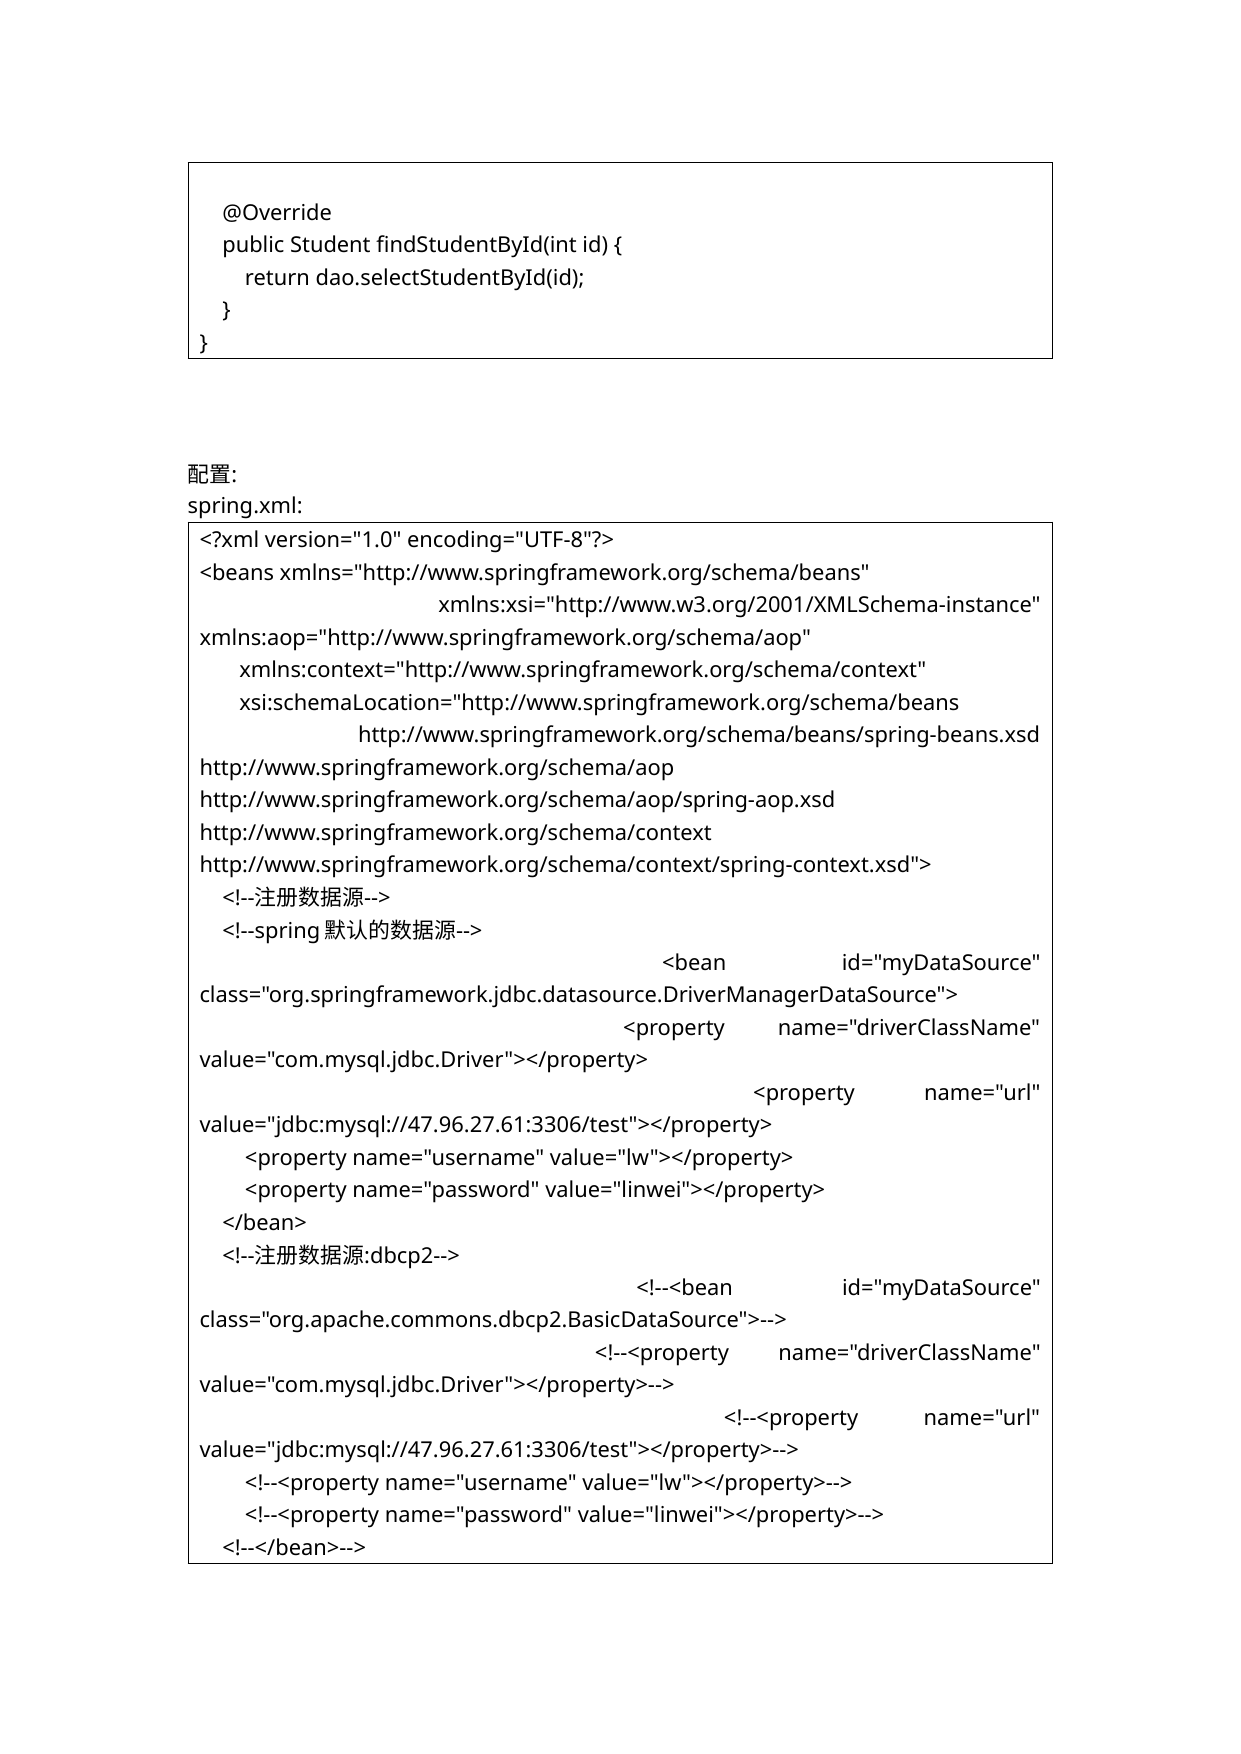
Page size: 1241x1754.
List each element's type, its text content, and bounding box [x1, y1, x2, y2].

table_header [189, 523, 1052, 1563]
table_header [189, 163, 1052, 358]
text 配置: [187, 457, 1053, 489]
text spring.xml: [187, 489, 1053, 522]
